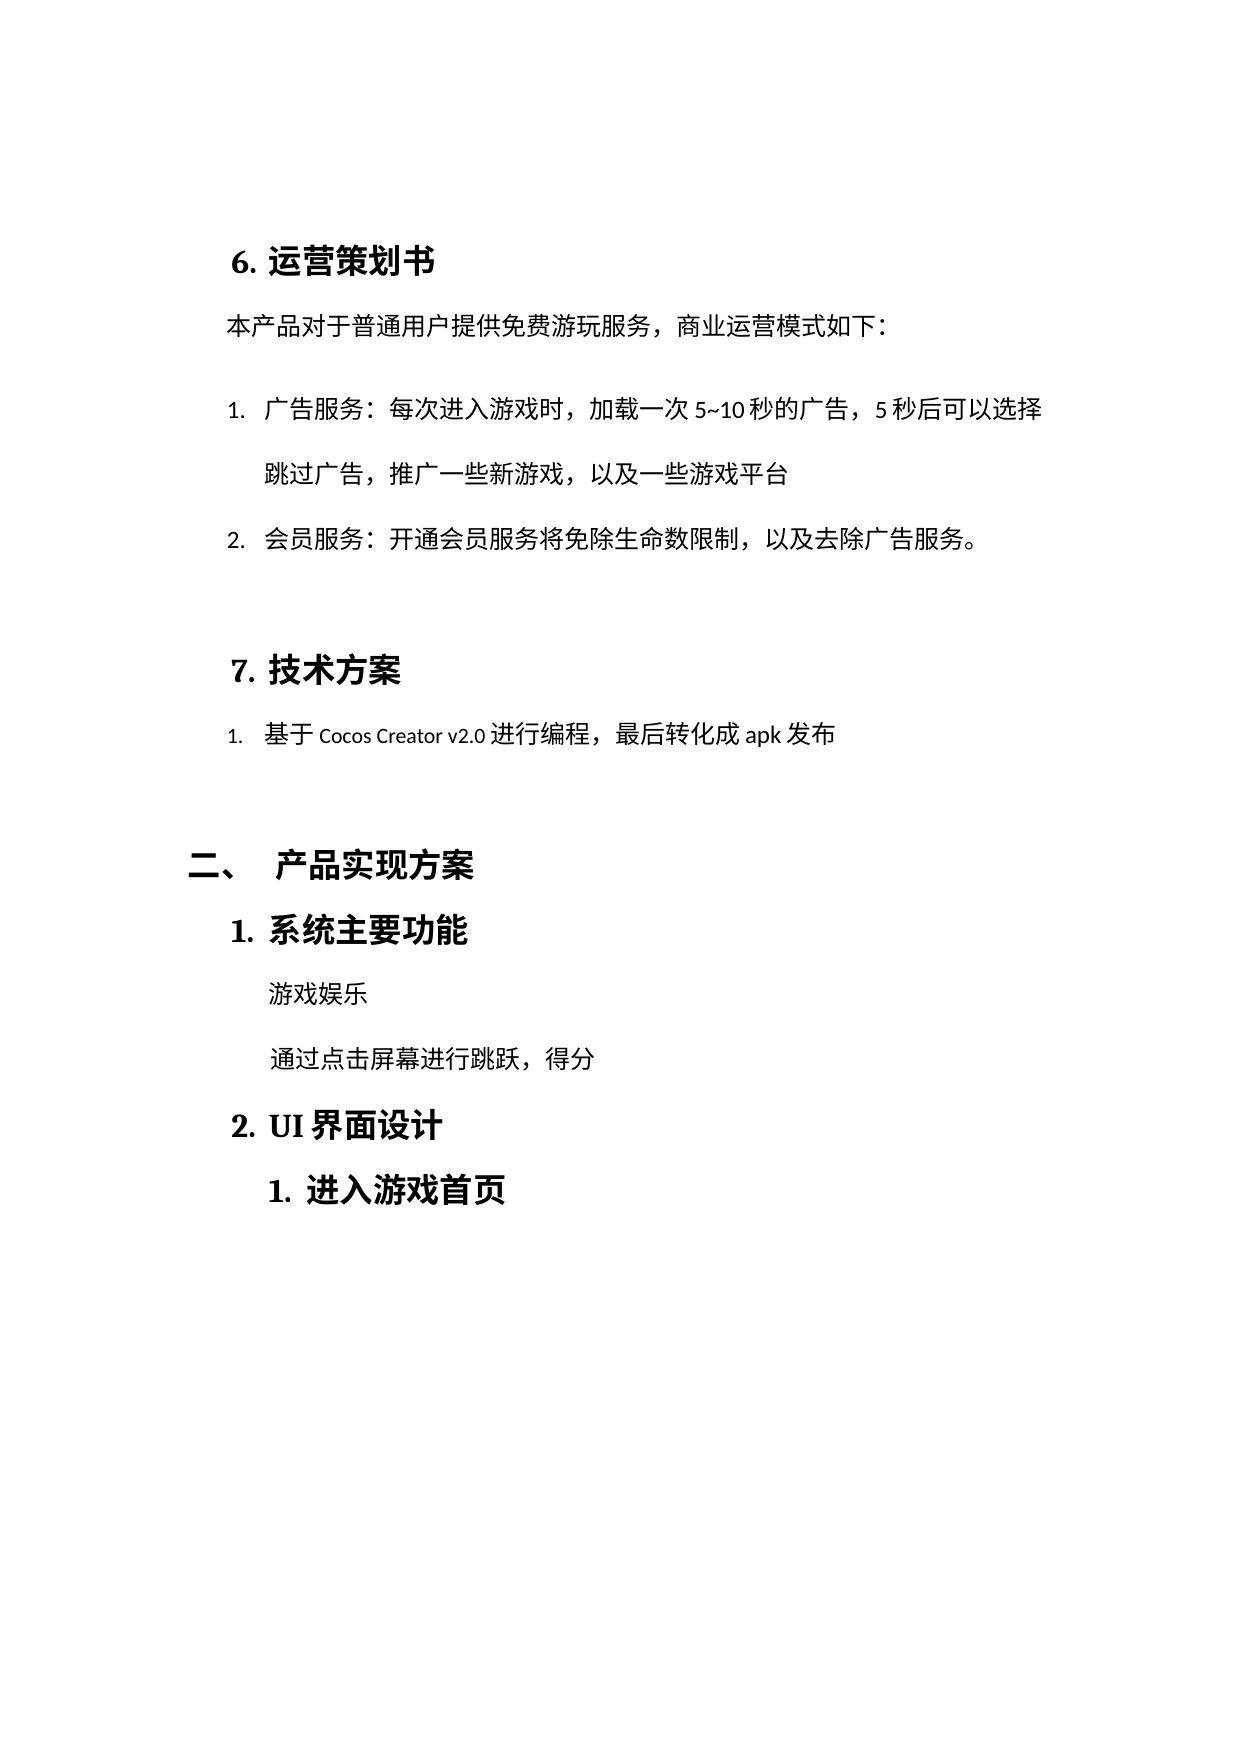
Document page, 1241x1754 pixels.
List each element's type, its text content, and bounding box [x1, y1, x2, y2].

list UI界面设计 [231, 1090, 1053, 1155]
list 进入游戏首页 [269, 1155, 1053, 1220]
list 本产品对于普通用户提供免费游玩服务，商业运营模式如下： [227, 292, 1053, 357]
list 运营策划书 [231, 227, 1053, 292]
list 会员服务：开通会员服务将免除生命数限制，以及去除广告服务。 [227, 505, 1053, 570]
list 游戏娱乐 [269, 960, 1053, 1025]
list 广告服务：每次进入游戏时，加载一次5~10秒的广告，5秒后可以选择跳过广告，推广一些新游戏，以及一些游戏平台 [227, 375, 1053, 505]
list 系统主要功能 [231, 895, 1053, 960]
list 基于Cocos Creator v2.0进行编程，最后转化成apk发布 [227, 700, 1053, 765]
list 技术方案 [231, 635, 1053, 700]
list 产品实现方案 [187, 830, 1053, 895]
text 通过点击屏幕进行跳跃，得分 [187, 1025, 1053, 1090]
